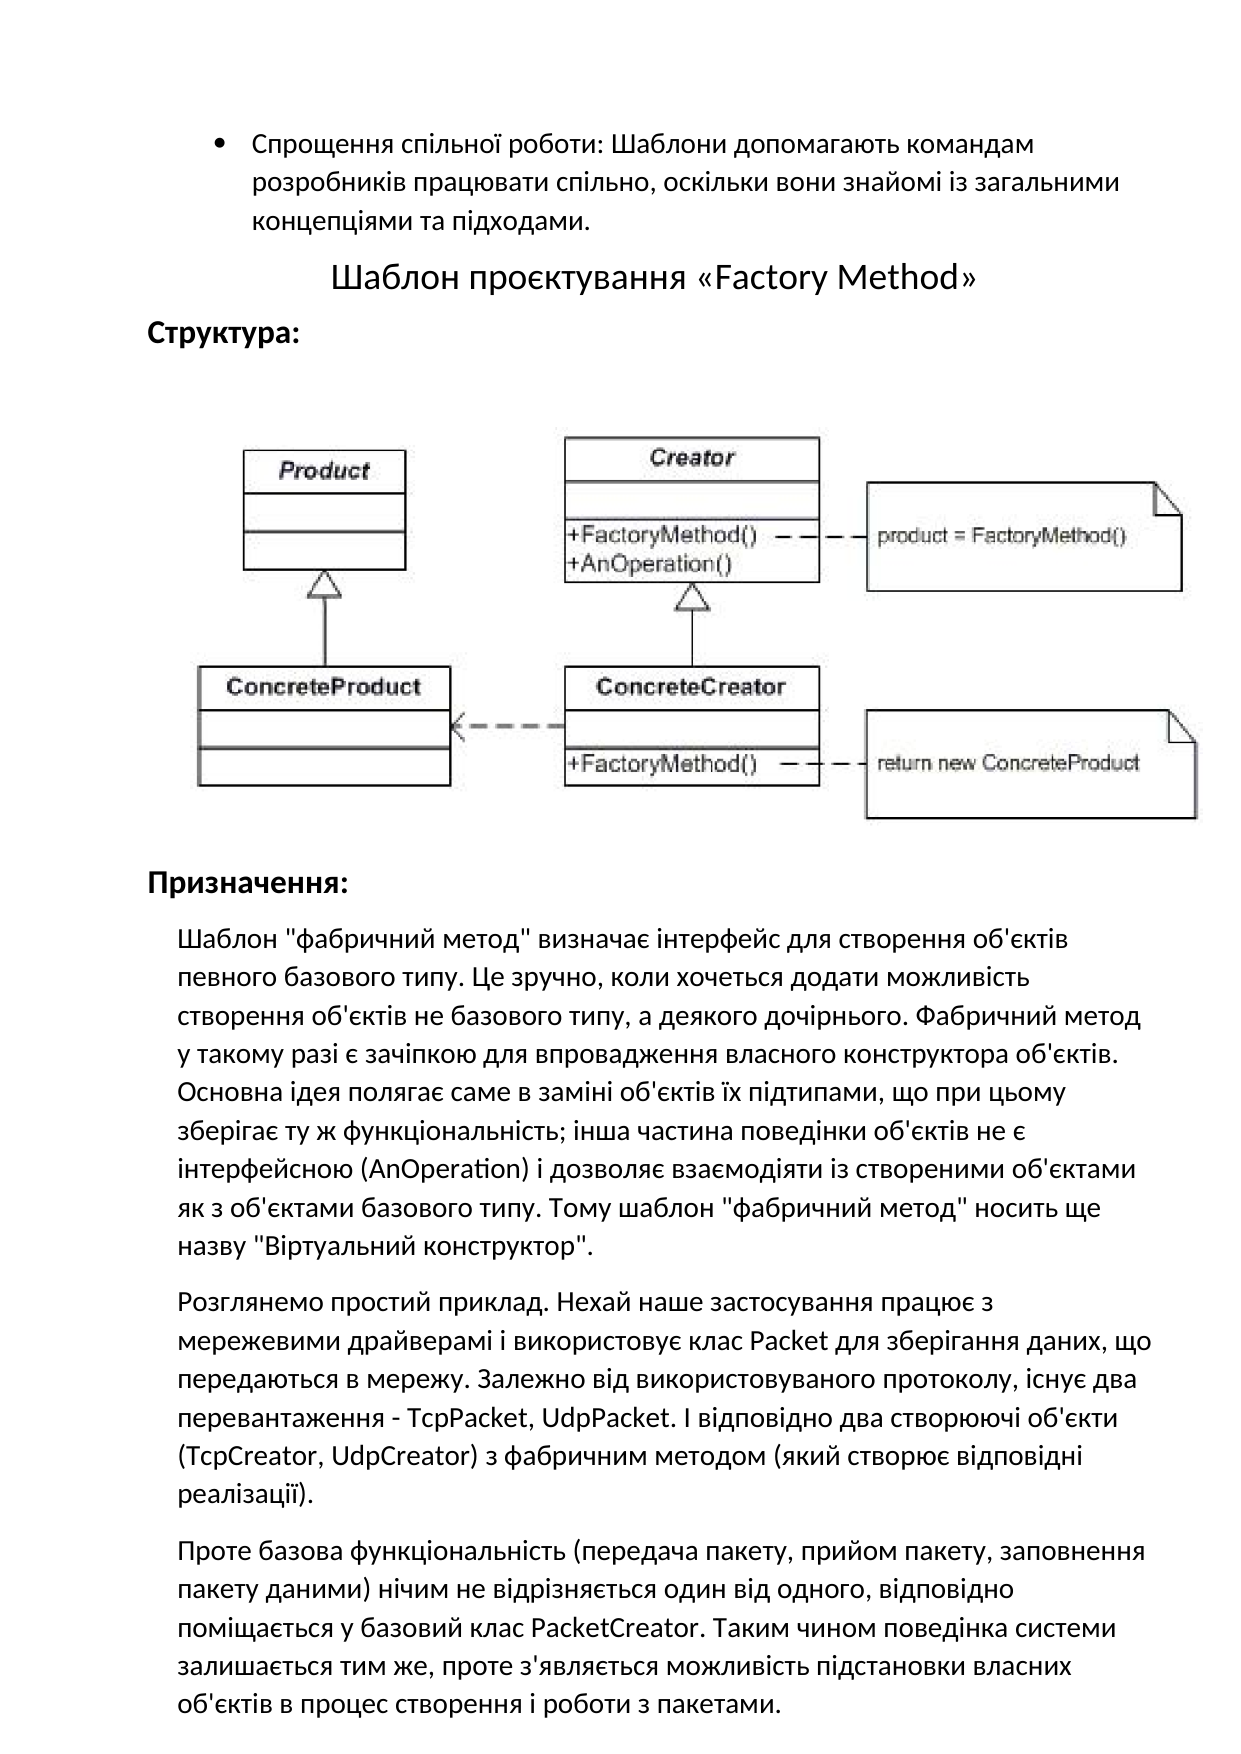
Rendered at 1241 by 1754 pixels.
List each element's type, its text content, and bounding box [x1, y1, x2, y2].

picture [147, 381, 1218, 833]
text Шаблон "фабричний метод" визначає інтерфейс для створення об'єктів певного базового типу. Це зручно, коли хочеться додати можливість створення об'єктів не базового типу, а деякого дочірнього. Фабричний метод у такому разі є зачіпкою для впровадження власного конструктора об'єктів. Основна ідея полягає саме в заміні об'єктів їх підтипами, що при цьому зберігає ту ж функціональність; інша частина поведінки об'єктів не є інтерфейсною (AnOperation) і дозволяє взаємодіяти із створеними об'єктами як з об'єктами базового типу. Тому шаблон "фабричний метод" носить ще назву "Віртуальний конструктор". [177, 920, 1161, 1263]
subtitle Структура: [147, 311, 1161, 352]
text Шаблон проєктування «Factory Method» [147, 253, 1161, 299]
text Розглянемо простий приклад. Нехай наше застосування працює з мережевими драйверамі і використовує клас Packet для зберігання даних, що передаються в мережу. Залежно від використовуваного протоколу, існує два перевантаження - TcpPacket, UdpPacket. І відповідно два створюючі об'єкти (TcpCreator, UdpCreator) з фабричним методом (який створює відповідні реалізації). [177, 1283, 1161, 1511]
list Спрощення спільної роботи: Шаблони допомагають командам розробників працювати спільно, оскільки вони знайомі із загальними концепціями та підходами. [214, 125, 1161, 237]
subtitle Призначення: [147, 861, 1161, 902]
text Проте базова функціональність (передача пакету, прийом пакету, заповнення пакету даними) нічим не відрізняється один від одного, відповідно поміщається у базовий клас PacketCreator. Таким чином поведінка системи залишається тим же, проте з'являється можливість підстановки власних об'єктів в процес створення і роботи з пакетами. [177, 1532, 1161, 1721]
